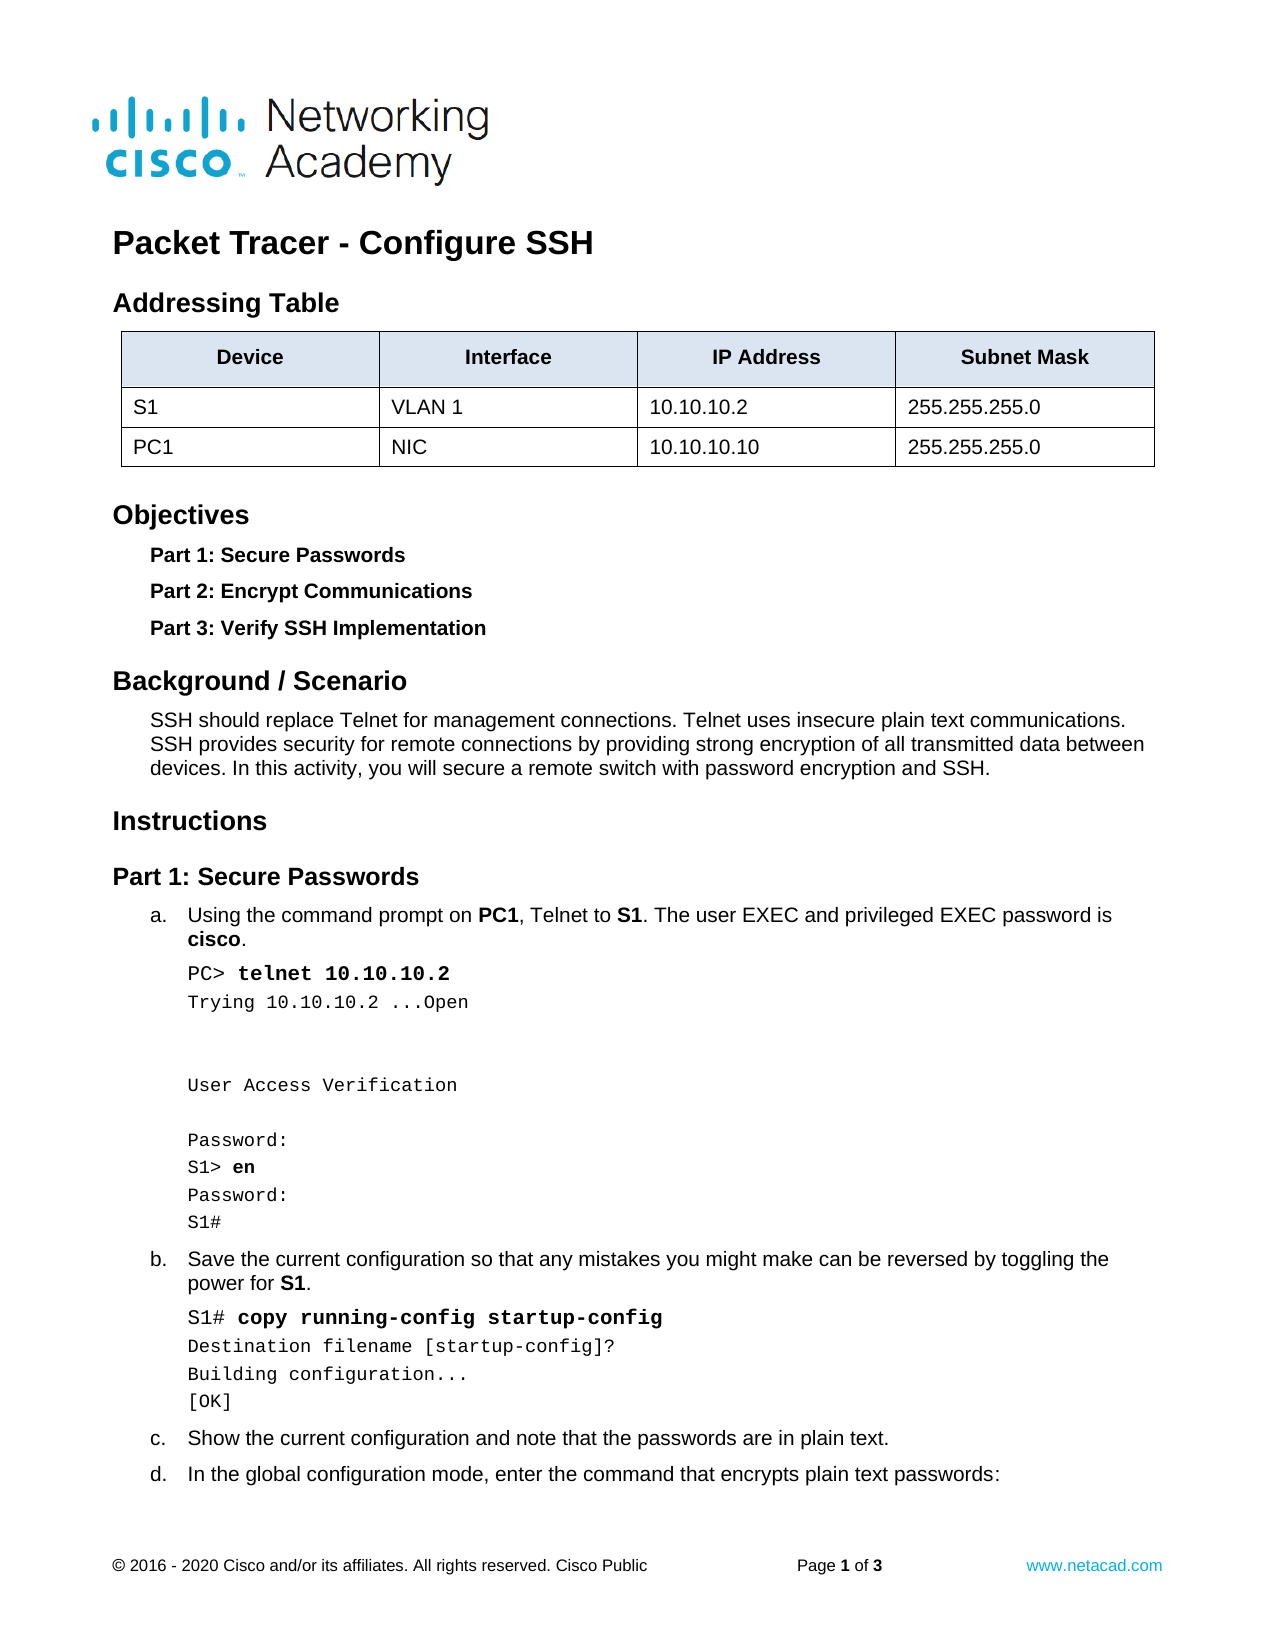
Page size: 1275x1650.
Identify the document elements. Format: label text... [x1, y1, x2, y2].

text Password: [187, 1131, 1162, 1152]
text Show the current configuration and note that the passwords are in plain text. [150, 1426, 1162, 1450]
text Part 2: Encrypt Communications [150, 579, 1162, 603]
text Password: [187, 1186, 1162, 1207]
text In the global configuration mode, enter the command that encrypts plain text passwords: [150, 1462, 1162, 1486]
text Part 1: Secure Passwords [150, 543, 1162, 567]
text Using the command prompt on PC1, Telnet to S1. The user EXEC and privileged EXEC password is cisco. [150, 903, 1162, 951]
table_header Subnet Mask [896, 332, 1154, 386]
subtitle Objectives [112, 499, 1162, 530]
table_cell 255.255.255.0 [896, 388, 1154, 426]
text SSH should replace Telnet for management connections. Telnet uses insecure plain text communications. SSH provides security for remote connections by providing strong encryption of all transmitted data between devices. In this activity, you will secure a remote switch with password encryption and SSH. [150, 708, 1162, 780]
table_cell NIC [380, 428, 637, 466]
text S1# copy running-config startup-config [187, 1307, 1162, 1331]
text PC> telnet 10.10.10.2 [187, 963, 1162, 987]
table_cell VLAN 1 [380, 388, 637, 426]
text [OK] [187, 1392, 1162, 1413]
text S1> en [187, 1158, 1162, 1179]
table_cell 10.10.10.10 [638, 428, 895, 466]
table_cell 255.255.255.0 [896, 428, 1154, 466]
text Trying 10.10.10.2 ...Open [187, 993, 1162, 1014]
table_cell PC1 [122, 428, 379, 466]
text Save the current configuration so that any mistakes you might make can be reversed by toggling the power for S1. [150, 1247, 1162, 1295]
text S1# [187, 1213, 1162, 1234]
table_cell S1 [122, 388, 379, 426]
picture [82, 81, 507, 214]
table_header IP Address [638, 332, 895, 386]
subtitle Background / Scenario [112, 664, 1162, 696]
table_header Device [122, 332, 379, 386]
table_header Interface [380, 332, 637, 386]
subtitle Instructions [112, 805, 1162, 836]
table_cell 10.10.10.2 [638, 388, 895, 426]
text Destination filename [startup-config]? [187, 1337, 1162, 1358]
text Building configuration... [187, 1364, 1162, 1386]
subtitle Secure Passwords [112, 861, 1162, 890]
text Part 3: Verify SSH Implementation [150, 616, 1162, 639]
subtitle Addressing Table [112, 287, 1162, 318]
text User Access Verification [187, 1076, 1162, 1097]
